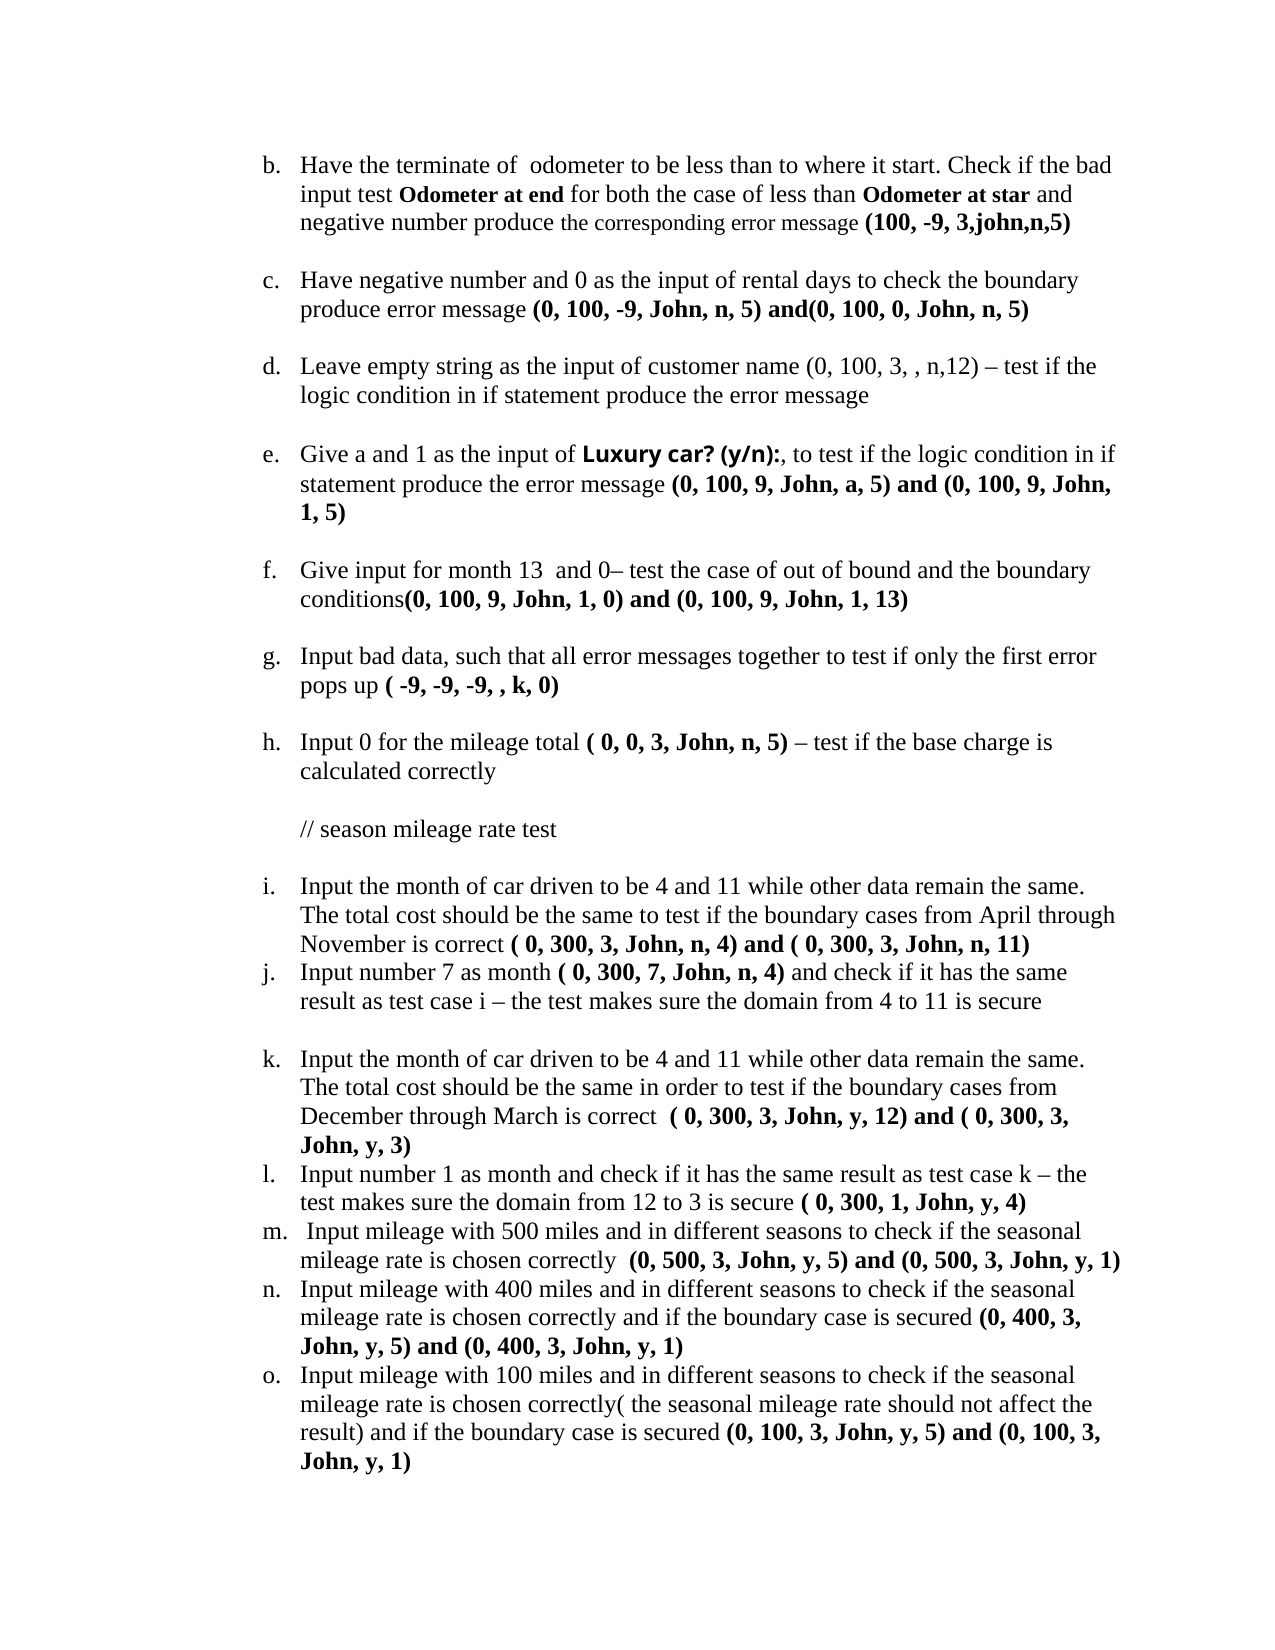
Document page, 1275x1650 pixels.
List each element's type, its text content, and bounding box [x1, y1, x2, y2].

list Input mileage with 500 miles and in different seasons to check if the seasonal mileage rate is chosen correctly (0, 500, 3, John, y, 5) and (0, 500, 3, John, y, 1) [262, 1216, 1125, 1274]
list Input mileage with 100 miles and in different seasons to check if the seasonal mileage rate is chosen correctly( the seasonal mileage rate should not affect the result) and if the boundary case is secured (0, 100, 3, John, y, 5) and (0, 100, 3, John, y, 1) [262, 1360, 1125, 1475]
list Input bad data, such that all error messages together to test if only the first error pops up ( -9, -9, -9, , k, 0) [262, 641, 1125, 699]
list Leave empty string as the input of customer name (0, 100, 3, , n,12) – test if the logic condition in if statement produce the error message [262, 351, 1125, 409]
list Give input for month 13 and 0– test the case of out of bound and the boundary conditions(0, 100, 9, John, 1, 0) and (0, 100, 9, John, 1, 13) [262, 555, 1125, 612]
list Input number 7 as month ( 0, 300, 7, John, n, 4) and check if it has the same result as test case i – the test makes sure the domain from 4 to 11 is secure [262, 957, 1125, 1015]
list Input the month of car driven to be 4 and 11 while other data remain the same. The total cost should be the same in order to test if the boundary cases from December through March is correct ( 0, 300, 3, John, y, 12) and ( 0, 300, 3, John, y, 3) [262, 1044, 1125, 1159]
list Input the month of car driven to be 4 and 11 while other data remain the same. The total cost should be the same to test if the boundary cases from April through November is correct ( 0, 300, 3, John, n, 4) and ( 0, 300, 3, John, n, 11) [262, 871, 1125, 957]
list // season mileage rate test [300, 814, 1125, 842]
list Input number 1 as month and check if it has the same result as test case k – the test makes sure the domain from 12 to 3 is secure ( 0, 300, 1, John, y, 4) [262, 1159, 1125, 1216]
list Input 0 for the mileage total ( 0, 0, 3, John, n, 5) – test if the base charge is calculated correctly [262, 727, 1125, 785]
list Have the terminate of odometer to be less than to where it start. Check if the bad input test Odometer at end for both the case of less than Odometer at star and negative number produce the corresponding error message (100, -9, 3,john,n,5) [262, 150, 1125, 236]
list Have negative number and 0 as the input of rental days to check the boundary produce error message (0, 100, -9, John, n, 5) and(0, 100, 0, John, n, 5) [262, 265, 1125, 322]
list Give a and 1 as the input of Luxury car? (y/n):, to test if the logic condition in if statement produce the error message (0, 100, 9, John, a, 5) and (0, 100, 9, John, 1, 5) [262, 437, 1125, 526]
list Input mileage with 400 miles and in different seasons to check if the seasonal mileage rate is chosen correctly and if the boundary case is secured (0, 400, 3, John, y, 5) and (0, 400, 3, John, y, 1) [262, 1274, 1125, 1360]
